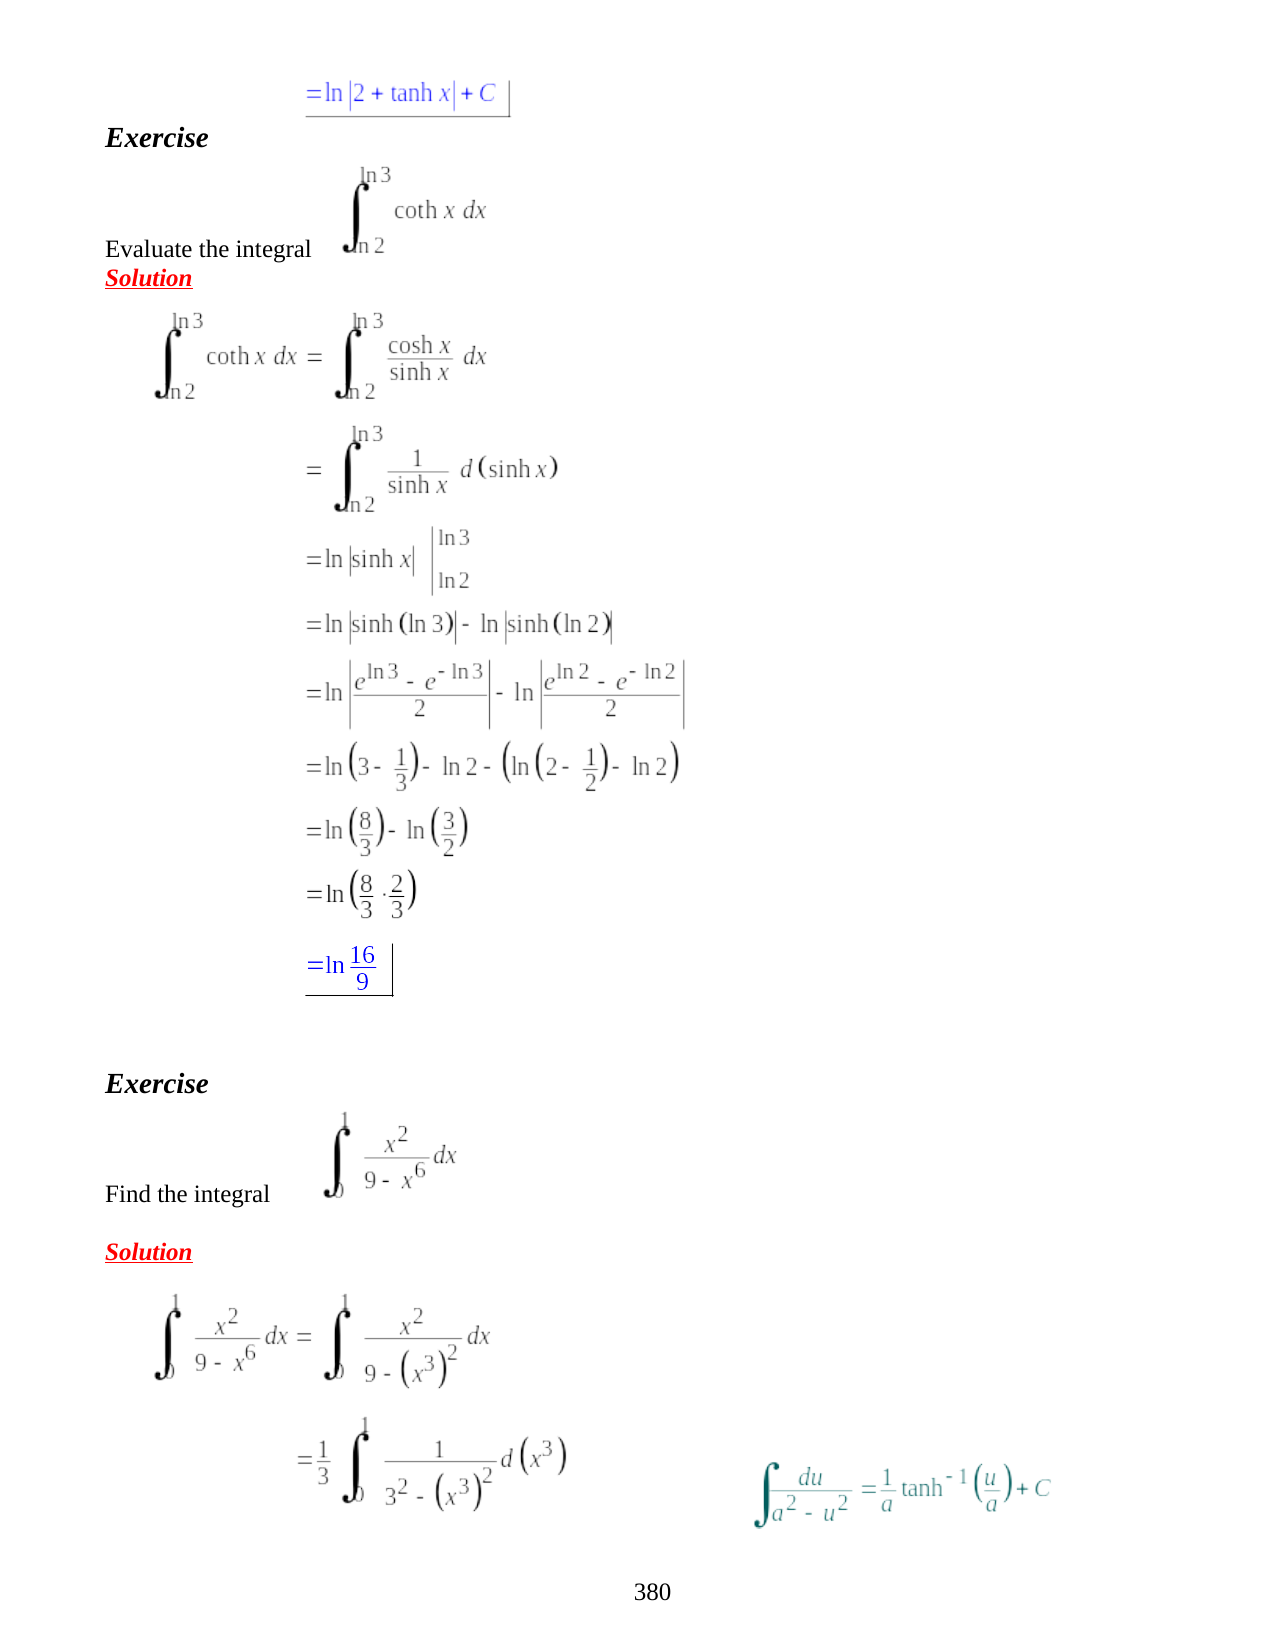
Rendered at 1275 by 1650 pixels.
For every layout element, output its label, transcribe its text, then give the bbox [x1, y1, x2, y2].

text Solution [105, 263, 1200, 291]
text Find the integral [105, 1105, 1200, 1208]
text Evaluate the integral [105, 159, 1200, 263]
text Exercise [105, 121, 1200, 154]
text Exercise [105, 1066, 1200, 1100]
text Solution [105, 1208, 1200, 1266]
